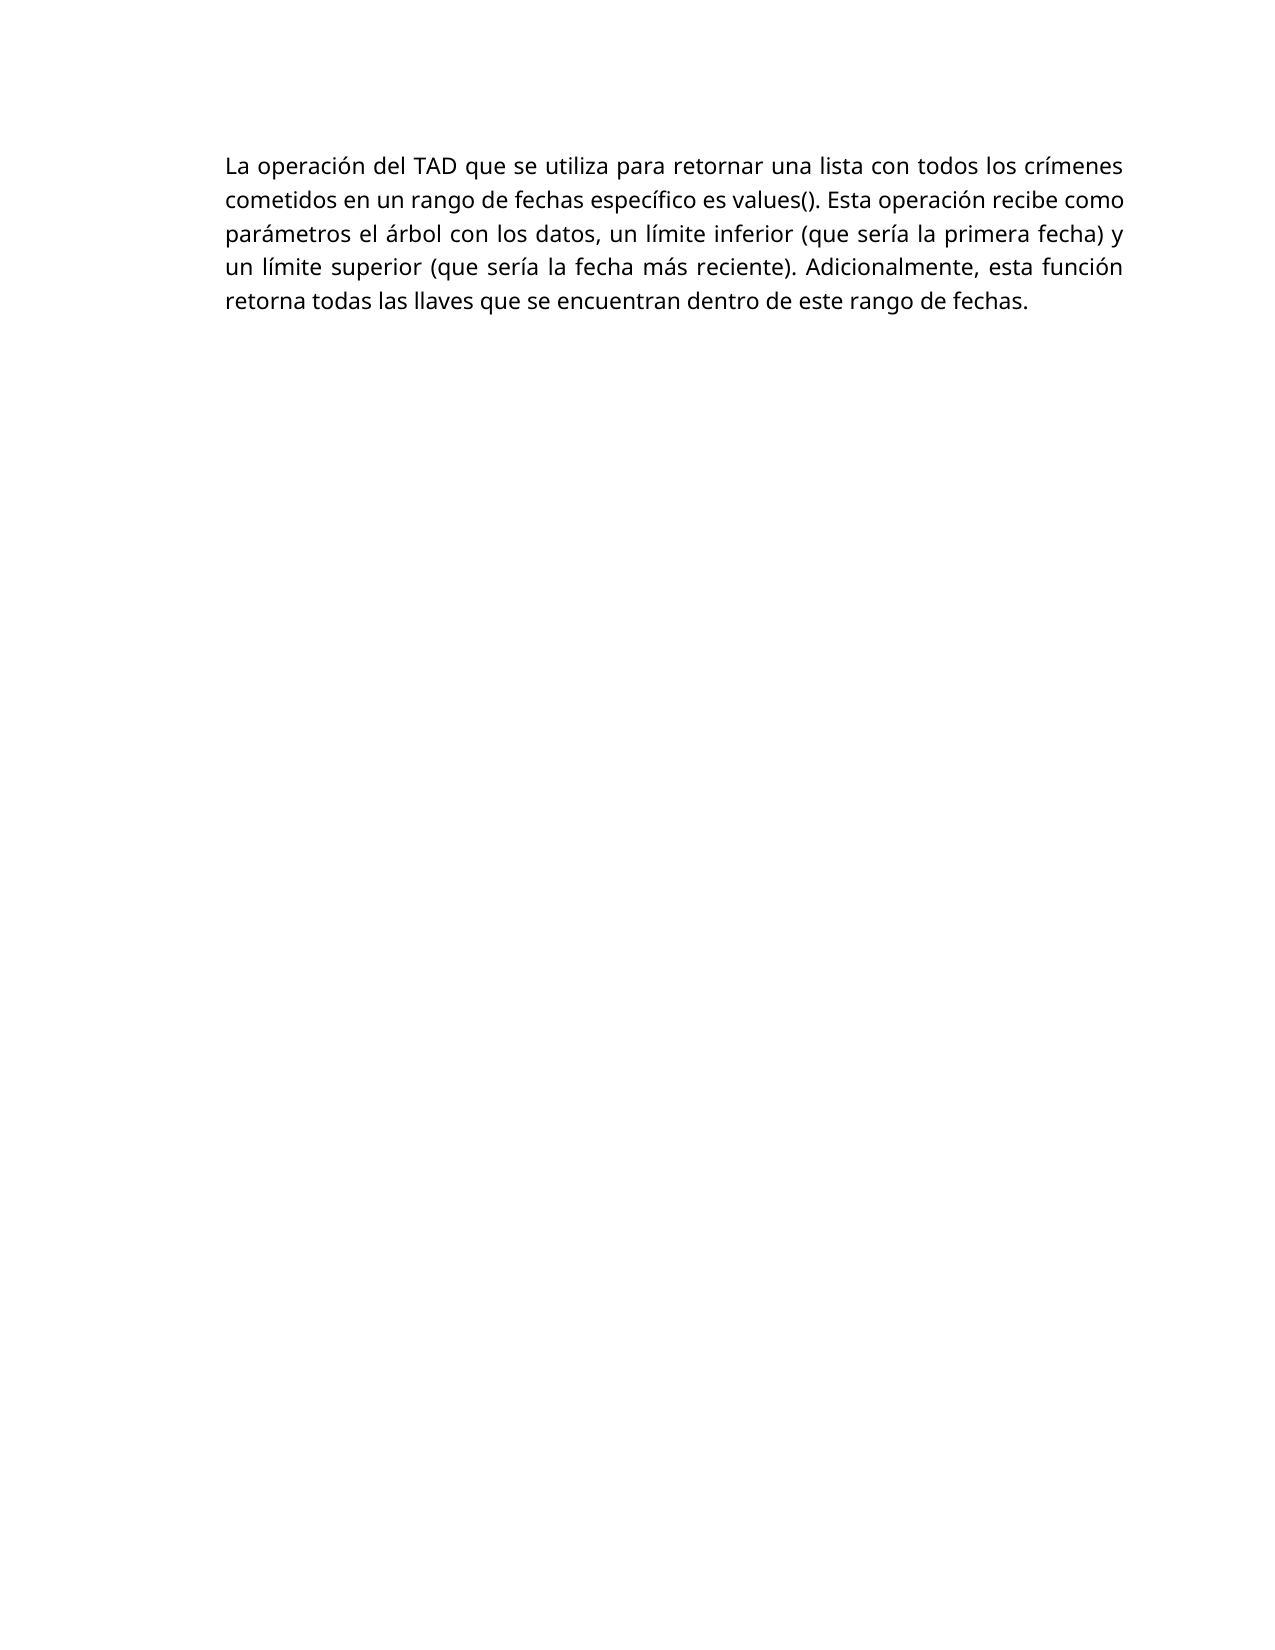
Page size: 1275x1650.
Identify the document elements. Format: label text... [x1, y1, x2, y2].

list La operación del TAD que se utiliza para retornar una lista con todos los crímenes cometidos en un rango de fechas específico es values(). Esta operación recibe como parámetros el árbol con los datos, un límite inferior (que sería la primera fecha) y un límite superior (que sería la fecha más reciente). Adicionalmente, esta función retorna todas las llaves que se encuentran dentro de este rango de fechas. [225, 150, 1125, 316]
